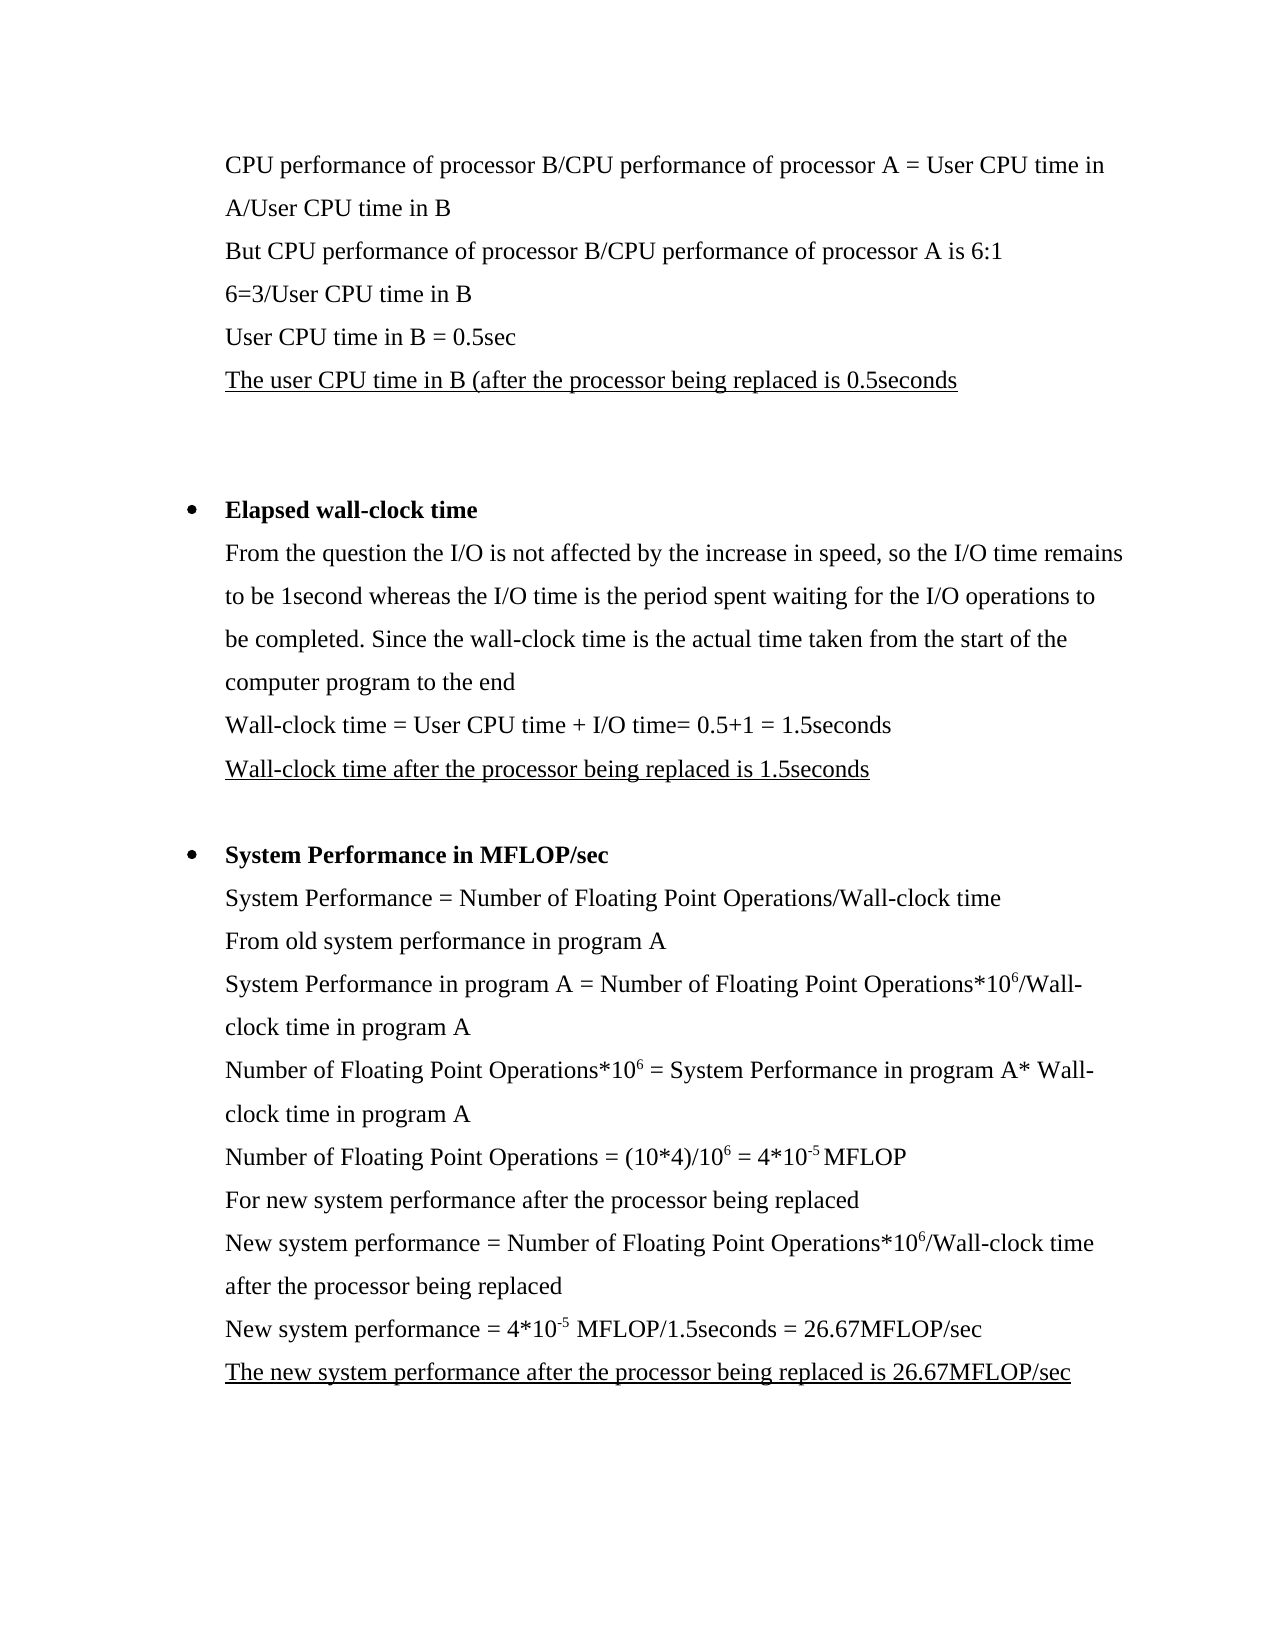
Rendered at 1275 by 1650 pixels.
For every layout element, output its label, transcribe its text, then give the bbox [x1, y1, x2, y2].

list System Performance = Number of Floating Point Operations/Wall-clock time [225, 883, 1125, 912]
list For new system performance after the processor being replaced [225, 1185, 1125, 1214]
list The new system performance after the processor being replaced is 26.67MFLOP/sec [225, 1357, 1125, 1386]
list The user CPU time in B (after the processor being replaced is 0.5seconds [225, 366, 1125, 394]
list User CPU time in B = 0.5sec [225, 322, 1125, 351]
list New system performance = 4*10-5 MFLOP/1.5seconds = 26.67MFLOP/sec [225, 1314, 1125, 1343]
list System Performance in program A = Number of Floating Point Operations*106/Wall-clock time in program A [225, 969, 1125, 1041]
list Elapsed wall-clock time [187, 495, 1125, 524]
list Wall-clock time = User CPU time + I/O time= 0.5+1 = 1.5seconds [225, 711, 1125, 739]
list 6=3/User CPU time in B [225, 279, 1125, 308]
list Wall-clock time after the processor being replaced is 1.5seconds [225, 754, 1125, 782]
list Number of Floating Point Operations*106 = System Performance in program A* Wall-clock time in program A [225, 1056, 1125, 1127]
list But CPU performance of processor B/CPU performance of processor A is 6:1 [225, 236, 1125, 265]
list From old system performance in program A [225, 926, 1125, 955]
list New system performance = Number of Floating Point Operations*106/Wall-clock time after the processor being replaced [225, 1228, 1125, 1300]
list Number of Floating Point Operations = (10*4)/106 = 4*10-5 MFLOP [225, 1142, 1125, 1171]
list From the question the I/O is not affected by the increase in speed, so the I/O time remains to be 1second whereas the I/O time is the period spent waiting for the I/O operations to be completed. Since the wall-clock time is the actual time taken from the start of the computer program to the end [225, 538, 1125, 696]
list System Performance in MFLOP/sec [187, 840, 1125, 869]
list CPU performance of processor B/CPU performance of processor A = User CPU time in A/User CPU time in B [225, 150, 1125, 222]
